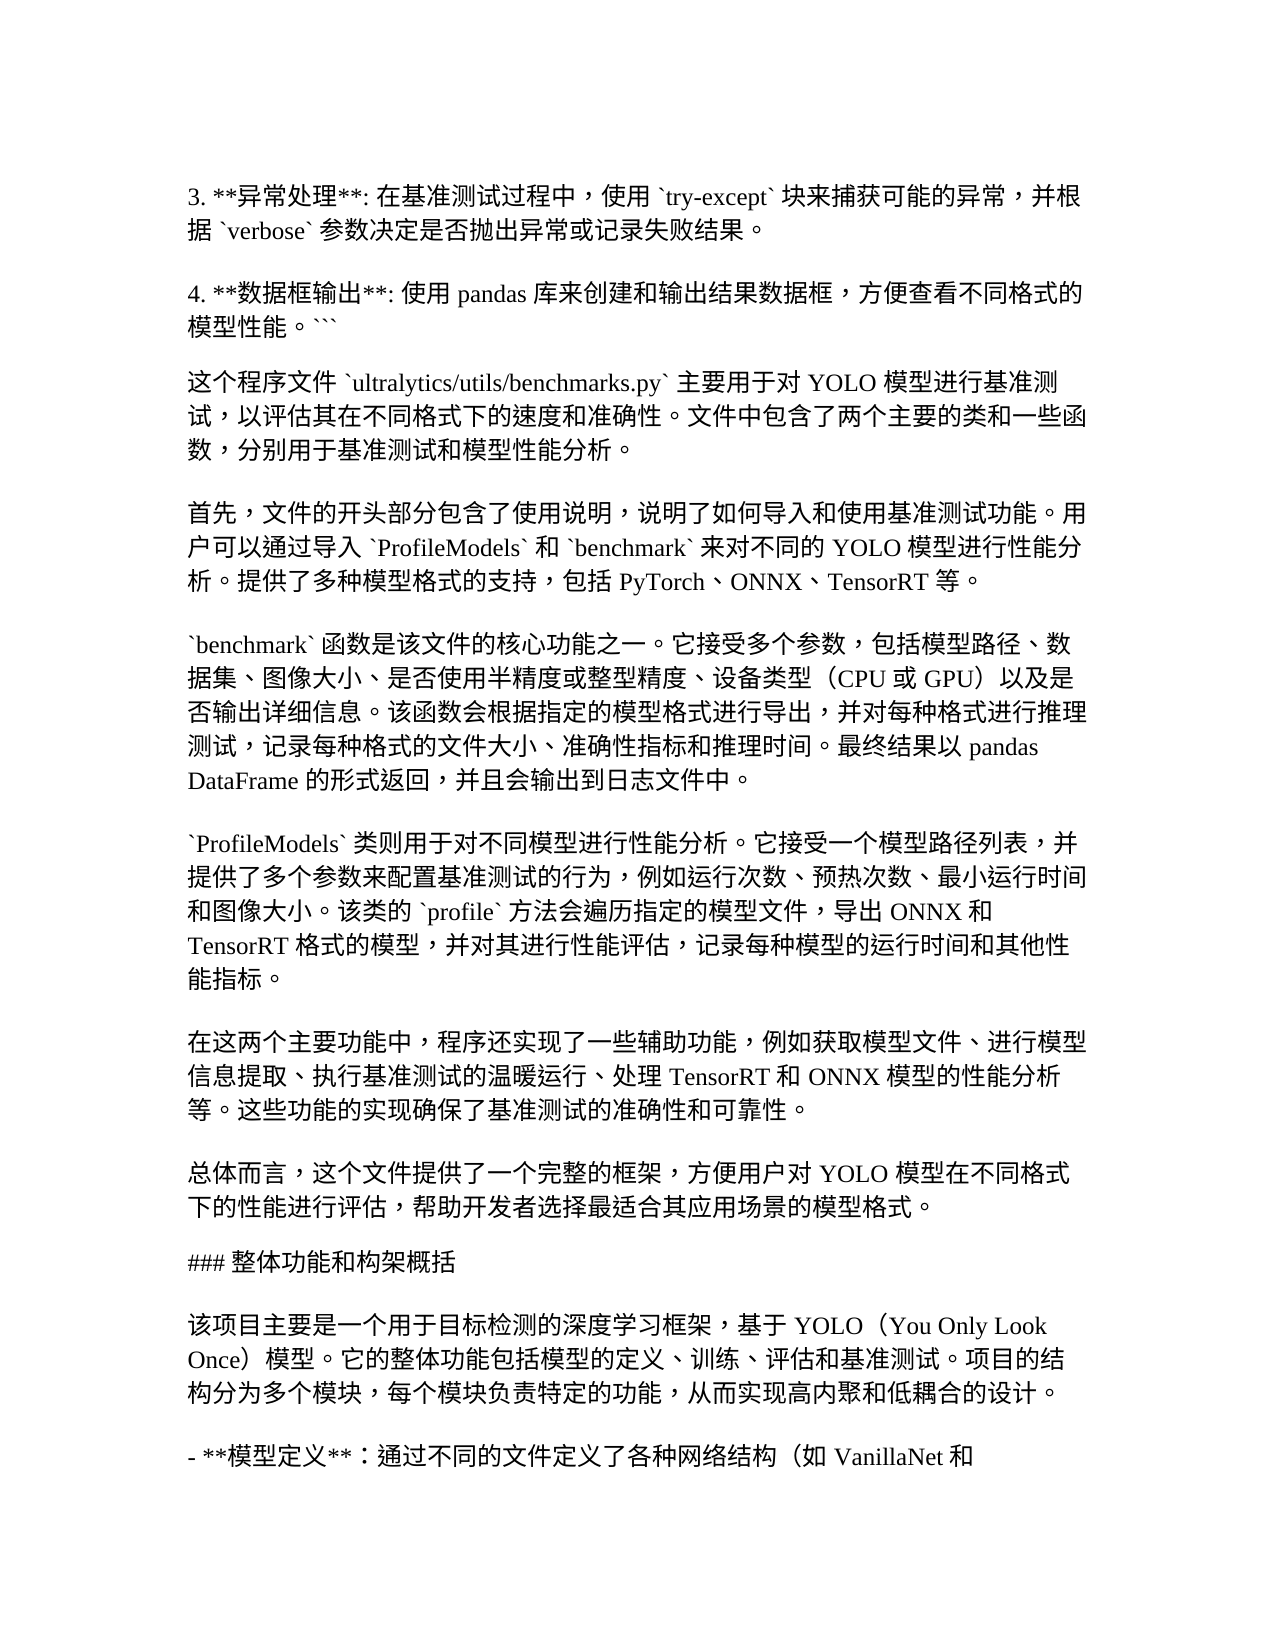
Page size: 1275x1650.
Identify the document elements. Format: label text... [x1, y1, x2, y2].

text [187, 150, 1087, 344]
text 这个程序文件 `ultralytics/utils/benchmarks.py` 主要用于对 YOLO 模型进行基准测试，以评估其在不同格式下的速度和准确性。文件中包含了两个主要的类和一些函数，分别用于基准测试和模型性能分析。 首先，文件的开头部分包含了使用说明，说明了如何导入和使用基准测试功能。用户可以通过导入 `ProfileModels` 和 `benchmark` 来对不同的 YOLO 模型进行性能分析。提供了多种模型格式的支持，包括 PyTorch、ONNX、TensorRT 等。 `benchmark` 函数是该文件的核心功能之一。它接受多个参数，包括模型路径、数据集、图像大小、是否使用半精度或整型精度、设备类型（CPU 或 GPU）以及是否输出详细信息。该函数会根据指定的模型格式进行导出，并对每种格式进行推理测试，记录每种格式的文件大小、准确性指标和推理时间。最终结果以 pandas DataFrame 的形式返回，并且会输出到日志文件中。 `ProfileModels` 类则用于对不同模型进行性能分析。它接受一个模型路径列表，并提供了多个参数来配置基准测试的行为，例如运行次数、预热次数、最小运行时间和图像大小。该类的 `profile` 方法会遍历指定的模型文件，导出 ONNX 和 TensorRT 格式的模型，并对其进行性能评估，记录每种模型的运行时间和其他性能指标。 在这两个主要功能中，程序还实现了一些辅助功能，例如获取模型文件、进行模型信息提取、执行基准测试的温暖运行、处理 TensorRT 和 ONNX 模型的性能分析等。这些功能的实现确保了基准测试的准确性和可靠性。 总体而言，这个文件提供了一个完整的框架，方便用户对 YOLO 模型在不同格式下的性能进行评估，帮助开发者选择最适合其应用场景的模型格式。 [187, 364, 1087, 1224]
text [187, 1244, 1087, 1472]
